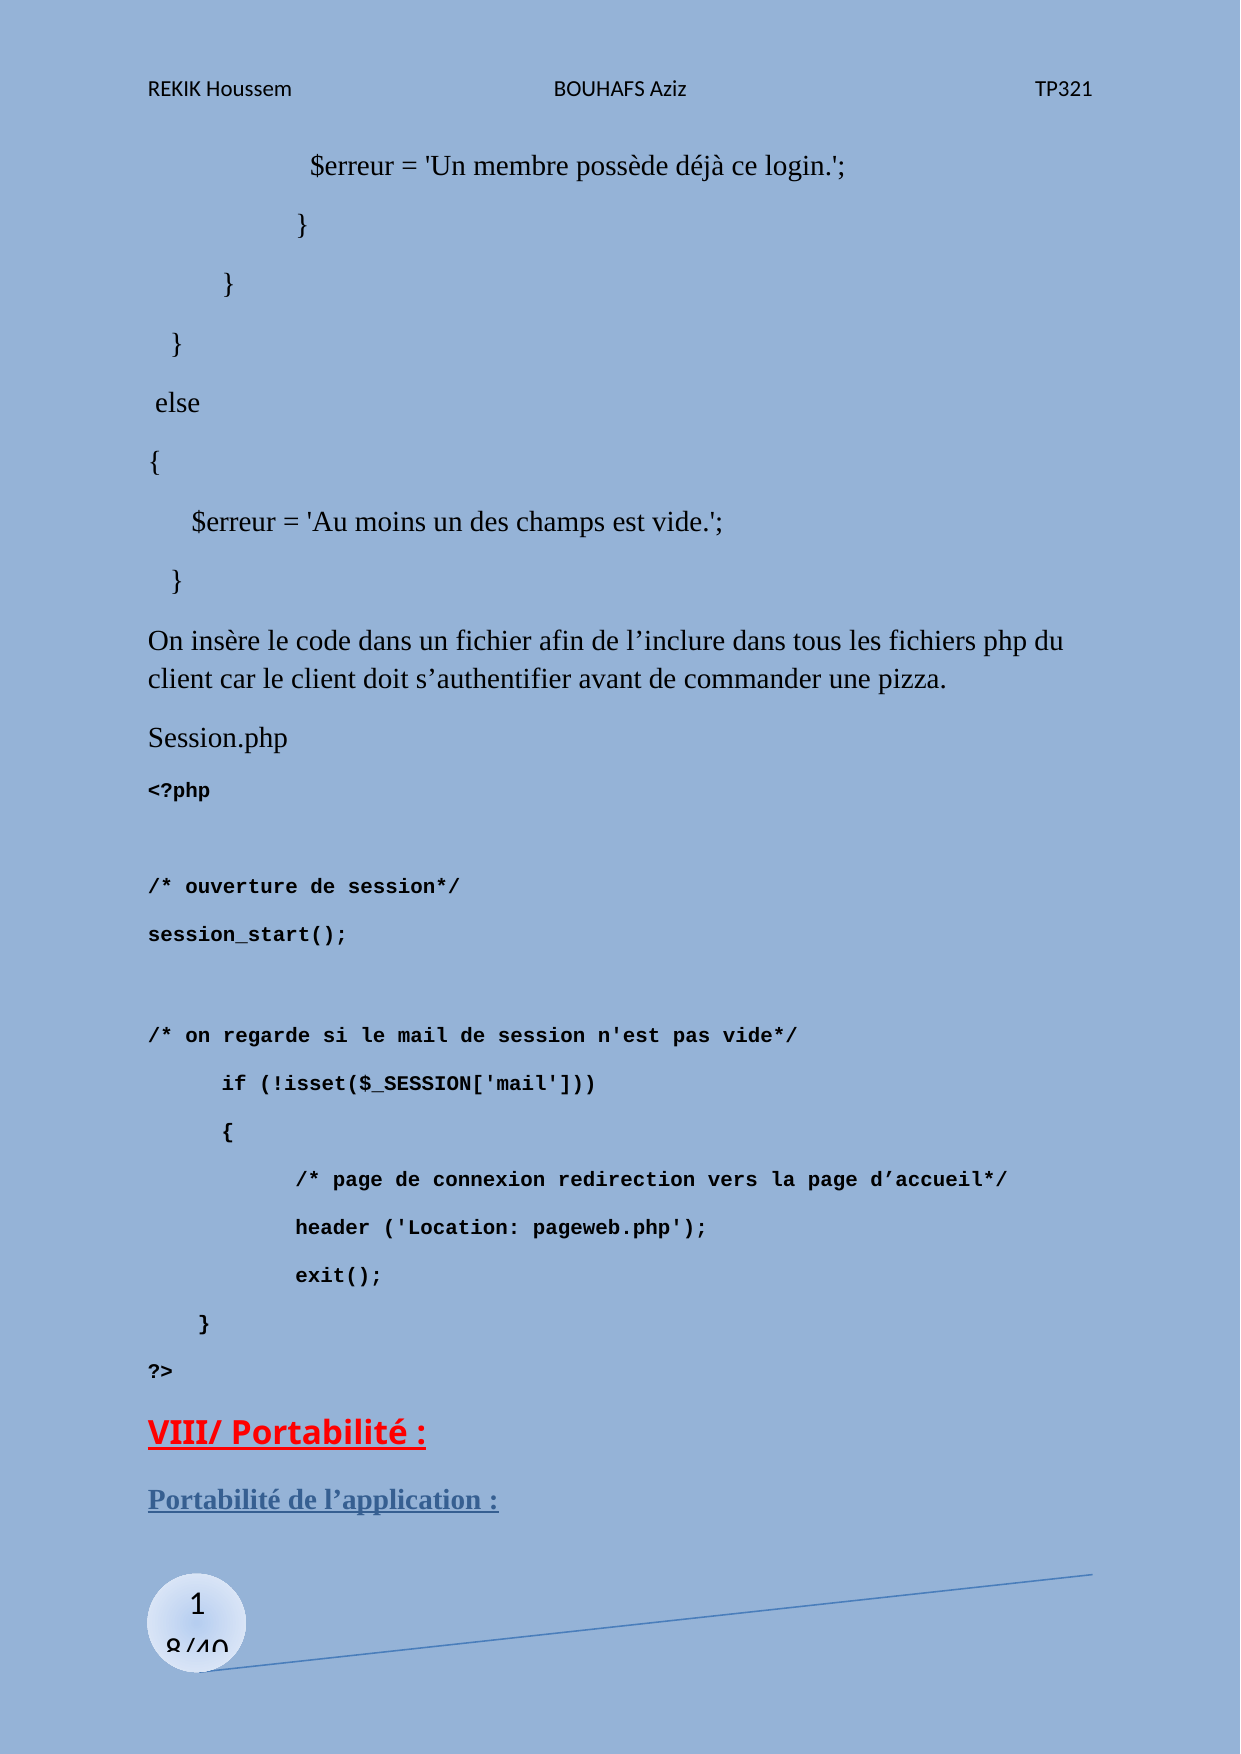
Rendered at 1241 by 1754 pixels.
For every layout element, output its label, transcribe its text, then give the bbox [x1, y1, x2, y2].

text /* page de connexion redirection vers la page d’accueil*/ [148, 1169, 1093, 1193]
text session_start(); [148, 924, 1093, 948]
text { [148, 444, 1093, 478]
text Portabilité de l’application : [148, 1482, 1093, 1516]
text } [148, 326, 1093, 359]
text { [148, 1121, 1093, 1145]
text } [148, 1313, 1093, 1337]
text } [148, 266, 1093, 300]
text <?php [148, 780, 1093, 803]
text ?> [148, 1361, 1093, 1385]
text } [148, 207, 1093, 241]
text } [148, 563, 1093, 597]
text exit(); [148, 1265, 1093, 1289]
text On insère le code dans un fichier afin de l’inclure dans tous les fichiers php du client car le client doit s’authentifier avant de commander une pizza. [148, 623, 1093, 695]
text else [148, 385, 1093, 419]
text Session.php [148, 721, 1093, 754]
text VIII/ Portabilité : [148, 1409, 1093, 1454]
text $erreur = 'Au moins un des champs est vide.'; [148, 504, 1093, 537]
text header ('Location: pageweb.php'); [148, 1217, 1093, 1241]
text /* on regarde si le mail de session n'est pas vide*/ [148, 1025, 1093, 1049]
text $erreur = 'Un membre possède déjà ce login.'; [148, 148, 1093, 181]
text if (!isset($_SESSION['mail'])) [148, 1073, 1093, 1097]
text /* ouverture de session*/ [148, 876, 1093, 899]
